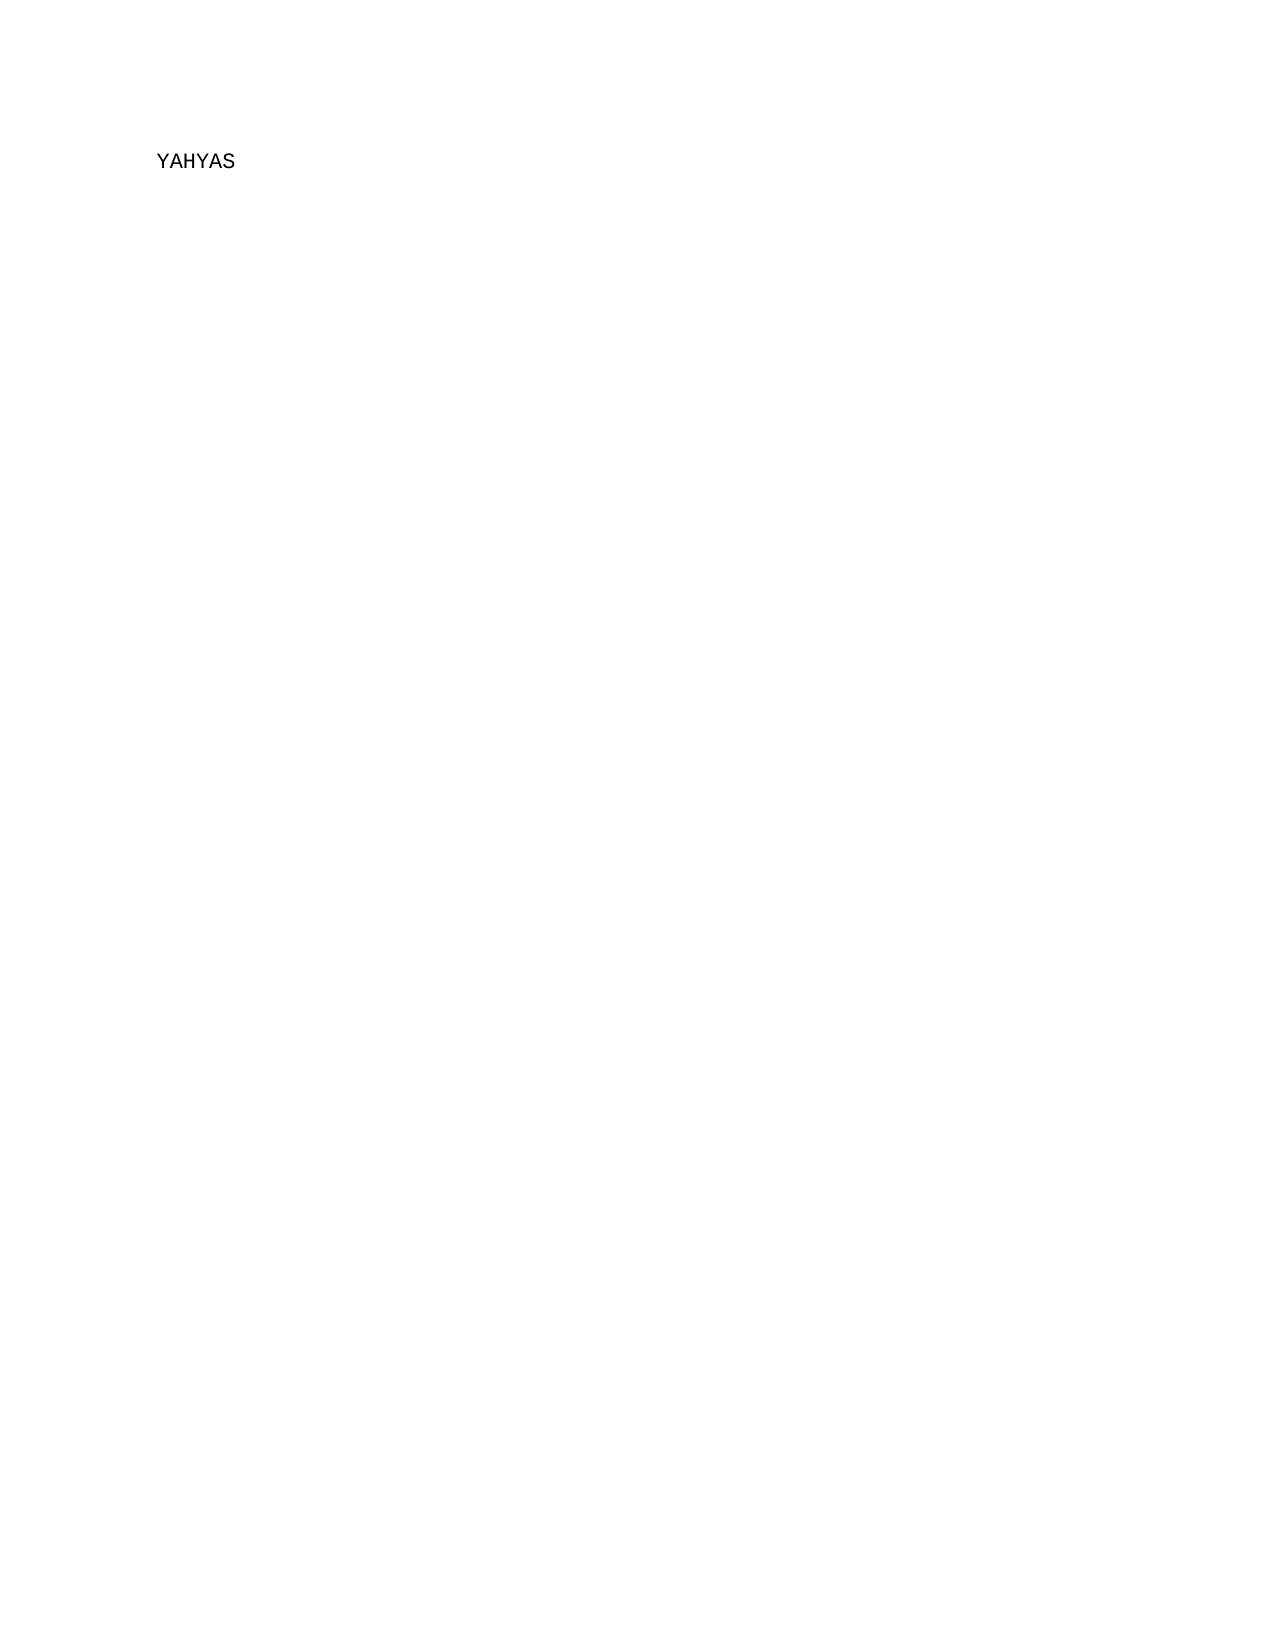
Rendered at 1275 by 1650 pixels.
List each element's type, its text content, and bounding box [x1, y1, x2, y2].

text YAHYAS [156, 150, 1118, 175]
